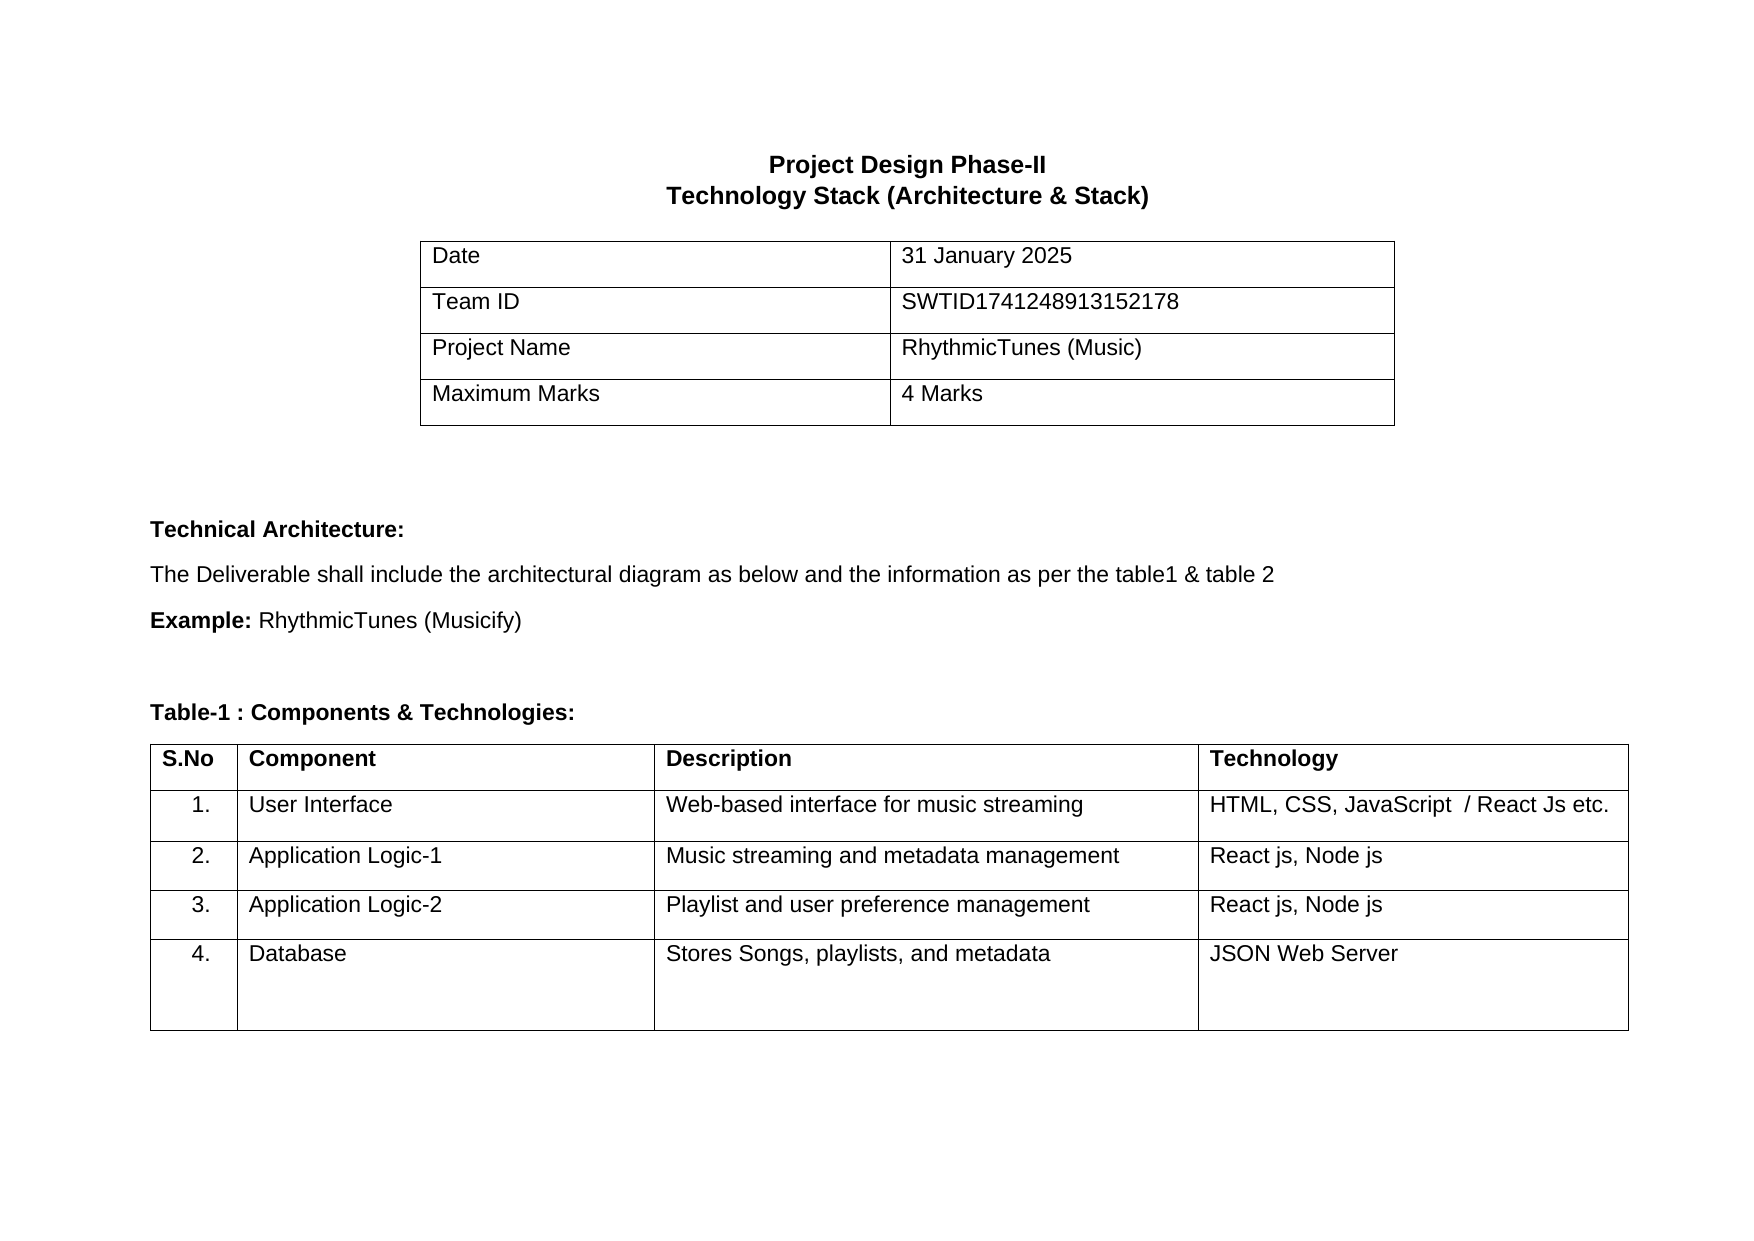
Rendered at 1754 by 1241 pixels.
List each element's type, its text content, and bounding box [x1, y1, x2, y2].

table_cell Playlist and user preference management [655, 891, 1198, 938]
table_cell Database [238, 940, 654, 1030]
table_cell Maximum Marks [421, 380, 890, 425]
table_header Description [655, 745, 1198, 790]
text Technical Architecture: [150, 516, 1665, 543]
table_cell Application Logic-2 [238, 891, 654, 938]
text Example: RhythmicTunes (Musicify) [150, 607, 1665, 633]
table_cell RhythmicTunes (Music) [891, 334, 1394, 379]
table_header Component [238, 745, 654, 790]
table_cell [151, 940, 237, 1030]
table_cell [151, 842, 237, 889]
table_cell 4 Marks [891, 380, 1394, 425]
table_cell User Interface [238, 791, 654, 841]
table_cell [151, 791, 237, 841]
table_header Technology [1199, 745, 1628, 790]
table_cell HTML, CSS, JavaScript / React Js etc. [1199, 791, 1628, 841]
table_cell Stores Songs, playlists, and metadata [655, 940, 1198, 1030]
table_cell Web-based interface for music streaming [655, 791, 1198, 841]
table_cell SWTID1741248913152178 [891, 288, 1394, 333]
table_cell Music streaming and metadata management [655, 842, 1198, 889]
table_cell React js, Node js [1199, 842, 1628, 889]
table_header Date [421, 242, 890, 287]
table_cell JSON Web Server [1199, 940, 1628, 1030]
text Table-1 : Components & Technologies: [150, 698, 1665, 725]
table_header S.No [151, 745, 237, 790]
table_cell Project Name [421, 334, 890, 379]
text Project Design Phase-II [150, 150, 1665, 179]
table_cell Team ID [421, 288, 890, 333]
table_header 31 January 2025 [891, 242, 1394, 287]
text Technology Stack (Architecture & Stack) [150, 181, 1665, 210]
table_cell [151, 891, 237, 938]
table_cell Application Logic-1 [238, 842, 654, 889]
table_cell React js, Node js [1199, 891, 1628, 938]
text The Deliverable shall include the architectural diagram as below and the information as per the table1 & table 2 [150, 561, 1665, 588]
